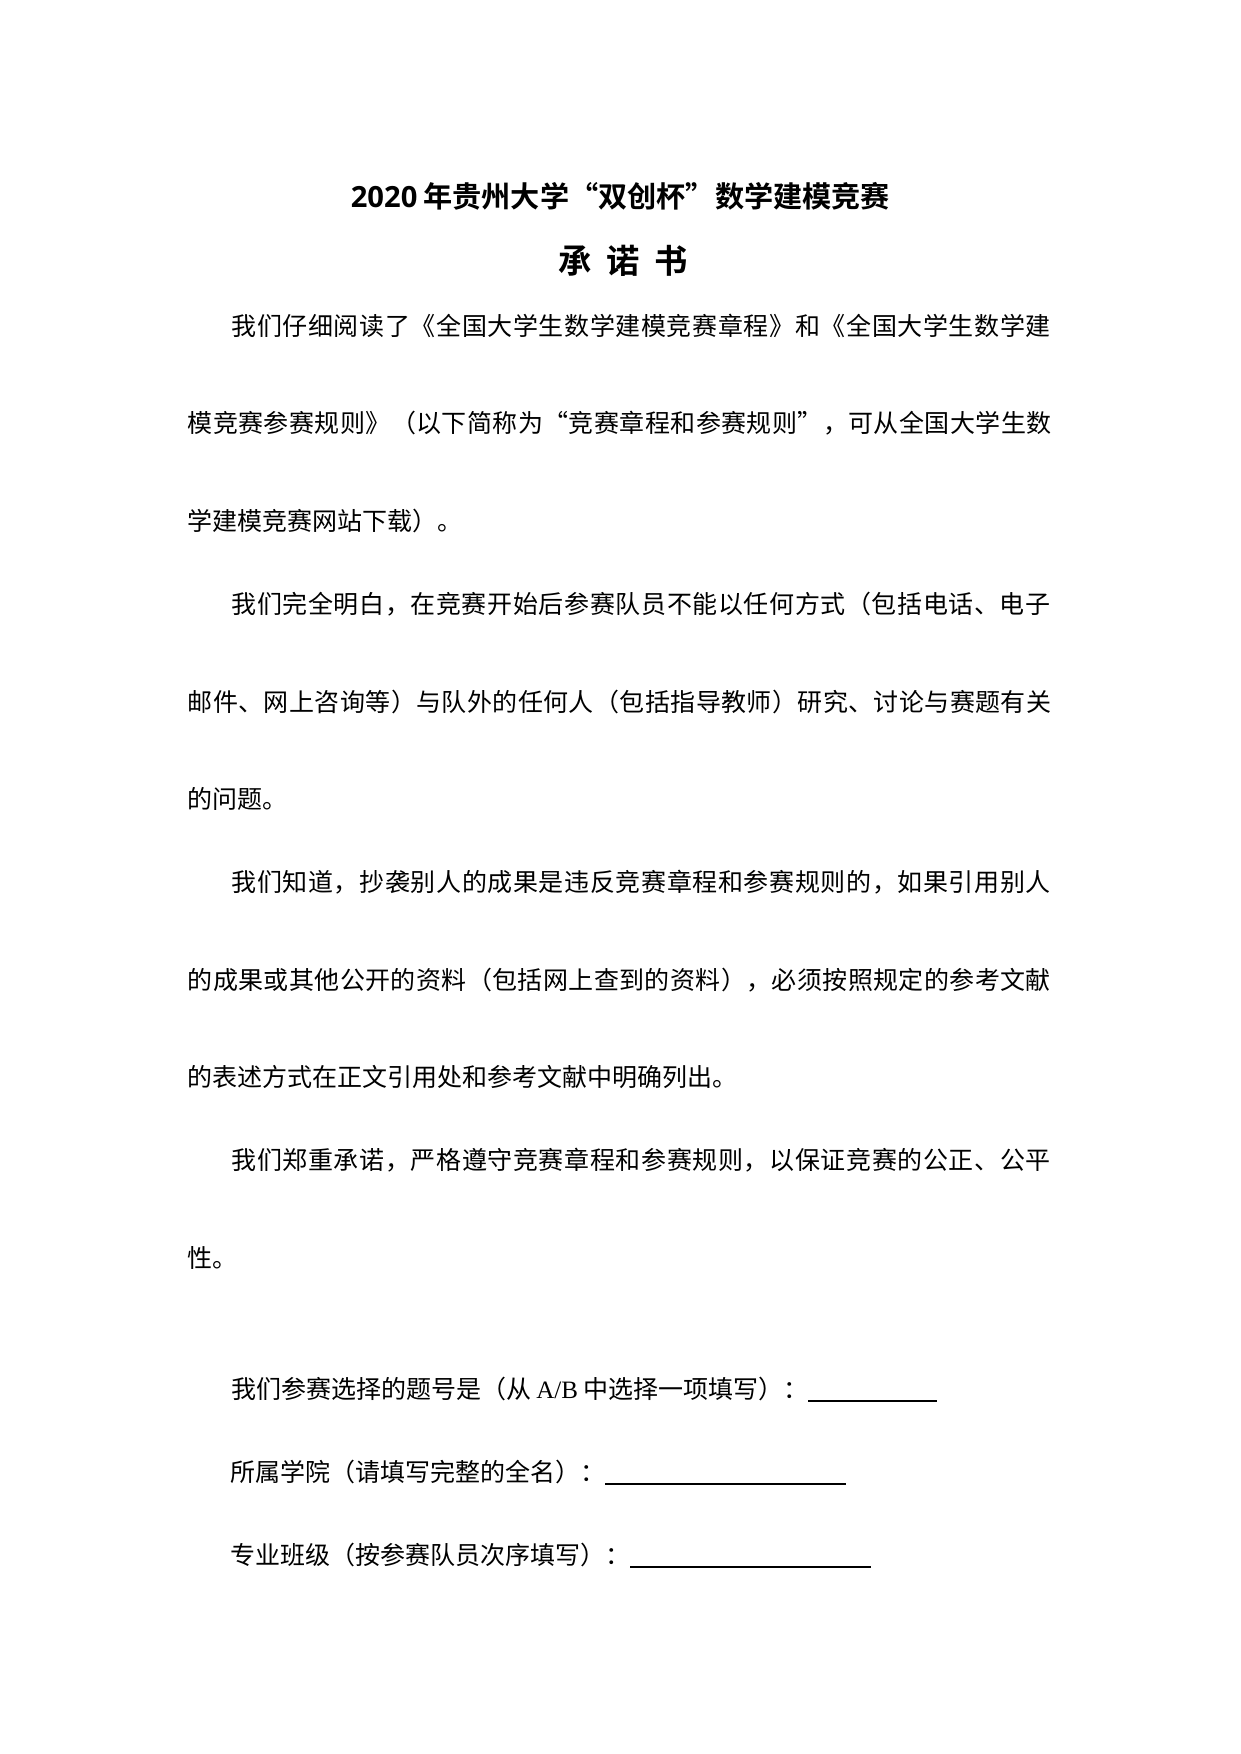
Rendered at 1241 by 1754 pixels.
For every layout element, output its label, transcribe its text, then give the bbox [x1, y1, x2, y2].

text 我们仔细阅读了《全国大学生数学建模竞赛章程》和《全国大学生数学建模竞赛参赛规则》（以下简称为“竞赛章程和参赛规则”，可从全国大学生数学建模竞赛网站下载）。 [187, 292, 1053, 552]
text 我们参赛选择的题号是（从A/B中选择一项填写）： [187, 1355, 1053, 1420]
text 我们知道，抄袭别人的成果是违反竞赛章程和参赛规则的，如果引用别人的成果或其他公开的资料（包括网上查到的资料），必须按照规定的参考文献的表述方式在正文引用处和参考文献中明确列出。 [187, 848, 1053, 1108]
text 所属学院（请填写完整的全名）： [187, 1438, 1053, 1503]
text 2020年贵州大学“双创杯”数学建模竞赛 [187, 162, 1053, 227]
text 我们郑重承诺，严格遵守竞赛章程和参赛规则，以保证竞赛的公正、公平性。 [187, 1126, 1053, 1289]
text 我们完全明白，在竞赛开始后参赛队员不能以任何方式（包括电话、电子邮件、网上咨询等）与队外的任何人（包括指导教师）研究、讨论与赛题有关的问题。 [187, 570, 1053, 830]
text 专业班级（按参赛队员次序填写）： [187, 1521, 1053, 1586]
text 承 诺 书 [187, 227, 1053, 292]
